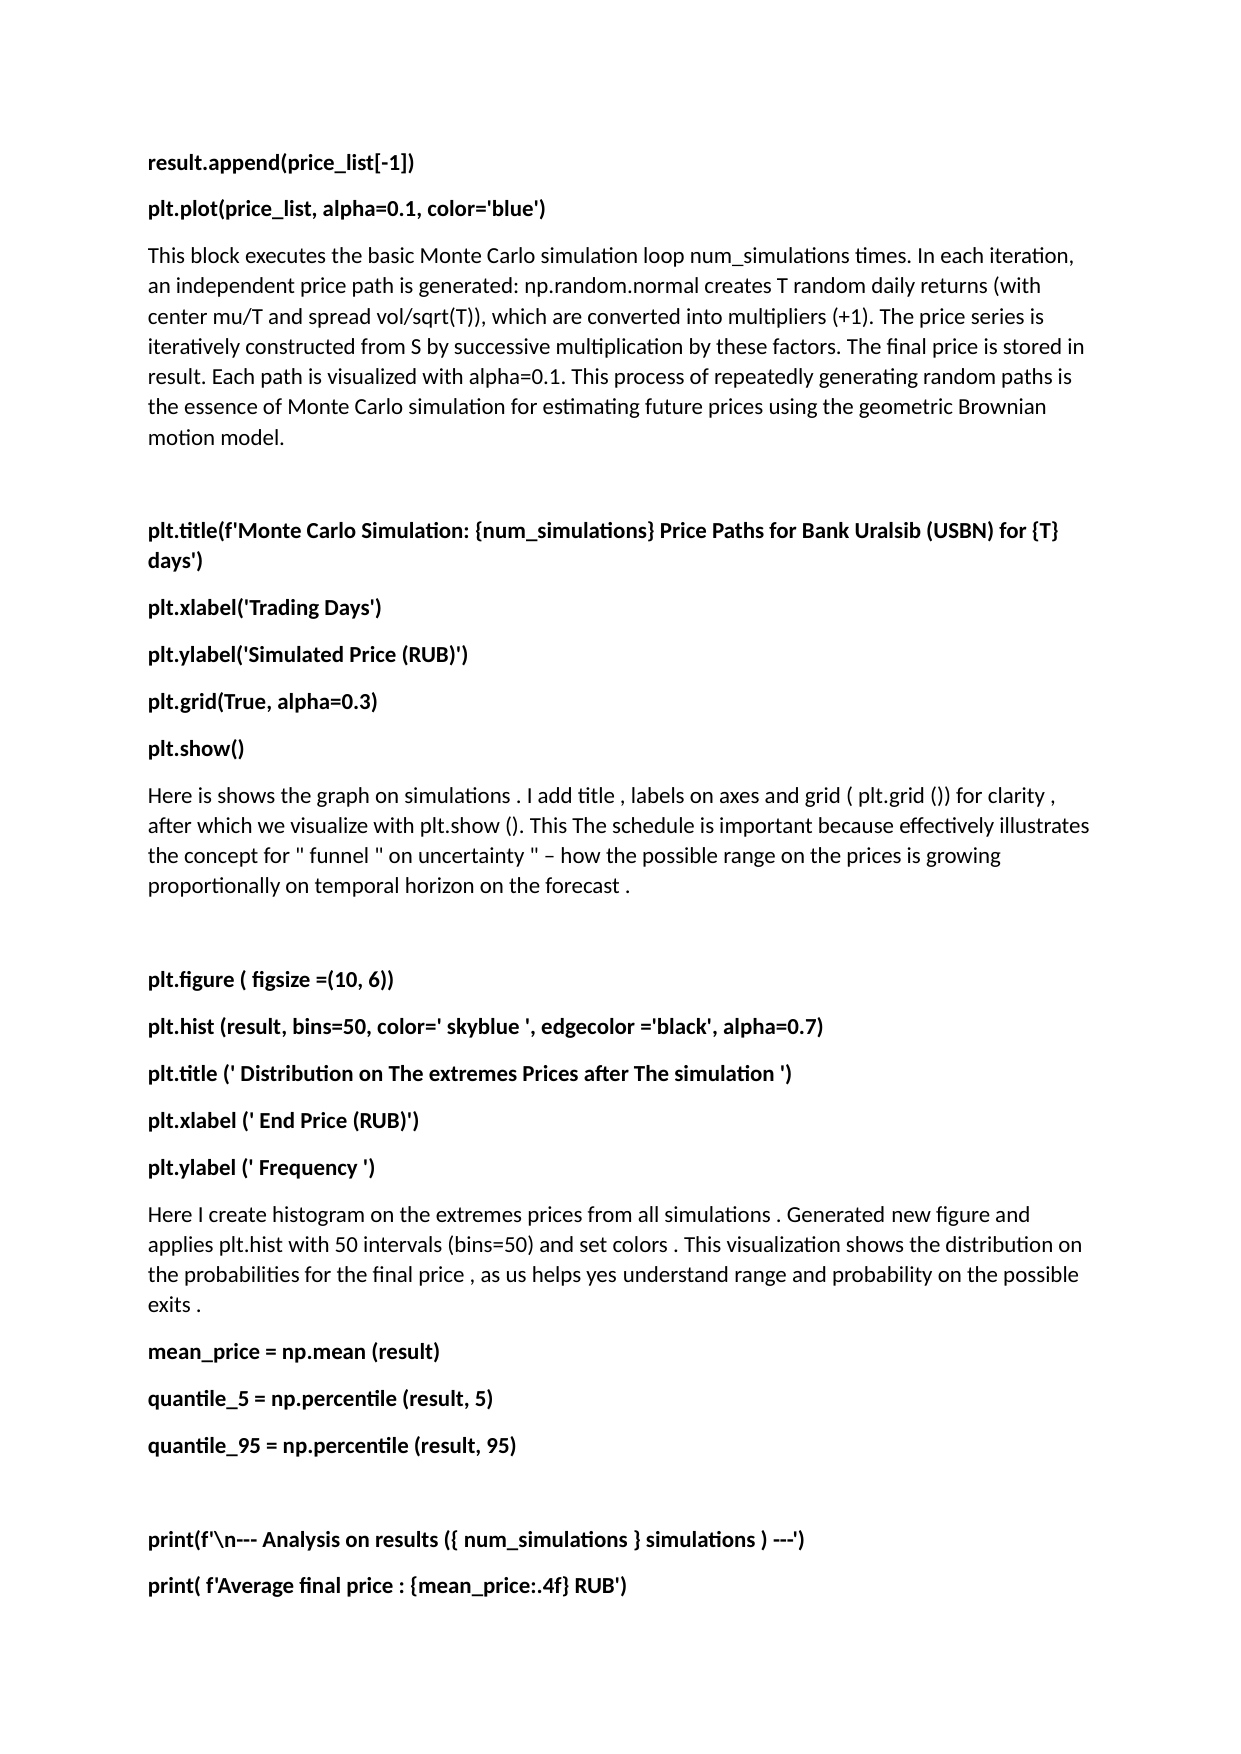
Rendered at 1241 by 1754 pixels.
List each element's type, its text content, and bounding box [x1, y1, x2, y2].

text plt.title(f'Monte Carlo Simulation: {num_simulations} Price Paths for Bank Uralsib (USBN) for {T} days') [148, 516, 1093, 574]
text This block executes the basic Monte Carlo simulation loop num_simulations times. In each iteration, an independent price path is generated: np.random.normal creates T random daily returns (with center mu/T and spread vol/sqrt(T)), which are converted into multipliers (+1). The price series is iteratively constructed from S by successive multiplication by these factors. The final price is stored in result. Each path is visualized with alpha=0.1. This process of repeatedly generating random paths is the essence of Monte Carlo simulation for estimating future prices using the geometric Brownian motion model. [148, 241, 1093, 451]
text Here I create histogram on the extremes prices from all simulations . Generated​ new figure and applies plt.hist with 50 intervals (bins=50) and set colors . This visualization shows the distribution on the probabilities for the final price , as us helps yes understand​ range and probability on the possible exits . [148, 1200, 1093, 1318]
text result.append(price_list[-1]) [148, 148, 1093, 176]
text Here is shows the graph on simulations . I add title , labels on axes and grid ( plt.grid ()) for clarity , after which we visualize with plt.show (). This The schedule is important because effectively illustrates the concept for " funnel " on uncertainty " – how the possible range on the prices is growing proportionally on temporal horizon on the forecast . [148, 781, 1093, 899]
text plt.xlabel('Trading Days') [148, 593, 1093, 621]
text plt.ylabel (' Frequency ') [148, 1153, 1093, 1181]
text plt.show() [148, 734, 1093, 762]
text quantile_5 = np.percentile (result, 5) [148, 1384, 1093, 1412]
text plt.plot(price_list, alpha=0.1, color='blue') [148, 194, 1093, 222]
text print(f'\n--- Analysis on results ({ num_simulations } simulations ) ---') [148, 1525, 1093, 1553]
text plt.hist (result, bins=50, color=' skyblue ', edgecolor ='black', alpha=0.7) [148, 1012, 1093, 1040]
text mean_price = np.mean (result) [148, 1337, 1093, 1365]
text plt.figure ( figsize =(10, 6)) [148, 965, 1093, 993]
text plt.xlabel (' End Price (RUB)') [148, 1106, 1093, 1134]
text print( f'Average final price : {mean_price:.4f} RUB') [148, 1572, 1093, 1599]
text plt.grid(True, alpha=0.3) [148, 687, 1093, 715]
text quantile_95 = np.percentile (result, 95) [148, 1431, 1093, 1459]
text plt.ylabel('Simulated Price (RUB)') [148, 640, 1093, 668]
text plt.title (' Distribution on The extremes Prices after The simulation ') [148, 1059, 1093, 1087]
